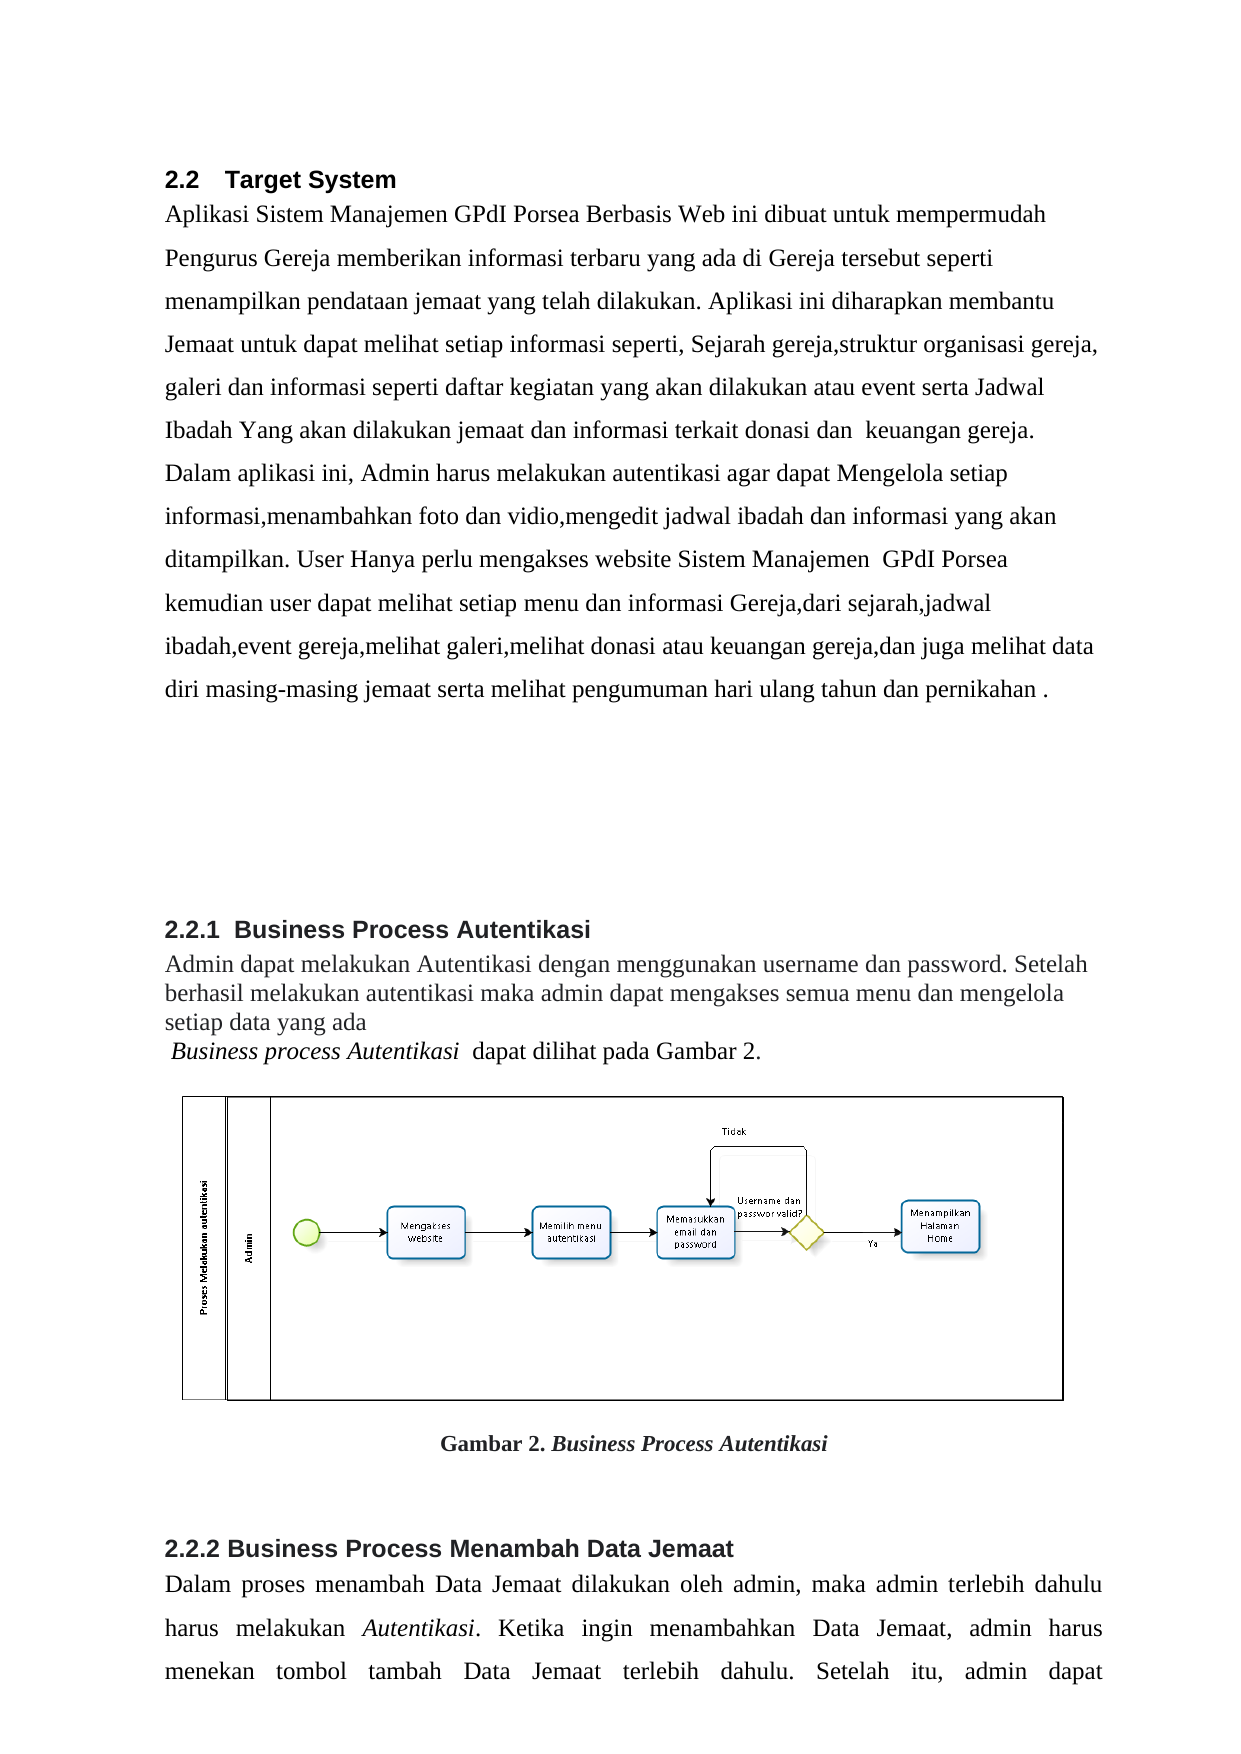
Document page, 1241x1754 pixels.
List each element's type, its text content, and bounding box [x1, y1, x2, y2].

subtitle 2.2.1 Business Process Autentikasi [164, 914, 1103, 943]
text Admin dapat melakukan Autentikasi dengan menggunakan username dan password. Setelah berhasil melakukan autentikasi maka admin dapat mengakses semua menu dan mengelola setiap data yang ada [164, 949, 1103, 1036]
subtitle 2.2.2 Business Process Menambah Data Jemaat [164, 1534, 1103, 1563]
subtitle Target System [164, 164, 1103, 193]
text Gambar 2. Business Process Autentikasi [164, 1431, 1103, 1457]
text Business process Autentikasi dapat dilihat pada Gambar 2. [164, 1036, 1103, 1064]
text Aplikasi Sistem Manajemen GPdI Porsea Berbasis Web ini dibuat untuk mempermudah Pengurus Gereja memberikan informasi terbaru yang ada di Gereja tersebut seperti menampilkan pendataan jemaat yang telah dilakukan. Aplikasi ini diharapkan membantu Jemaat untuk dapat melihat setiap informasi seperti, Sejarah gereja,struktur organisasi gereja, galeri dan informasi seperti daftar kegiatan yang akan dilakukan atau event serta Jadwal Ibadah Yang akan dilakukan jemaat dan informasi terkait donasi dan keuangan gereja. Dalam aplikasi ini, Admin harus melakukan autentikasi agar dapat Mengelola setiap informasi,menambahkan foto dan vidio,mengedit jadwal ibadah dan informasi yang akan ditampilkan. User Hanya perlu mengakses website Sistem Manajemen GPdI Porsea kemudian user dapat melihat setiap menu dan informasi Gereja,dari sejarah,jadwal ibadah,event gereja,melihat galeri,melihat donasi atau keuangan gereja,dan juga melihat data diri masing-masing jemaat serta melihat pengumuman hari ulang tahun dan pernikahan . [164, 199, 1103, 703]
picture [164, 1078, 1080, 1417]
